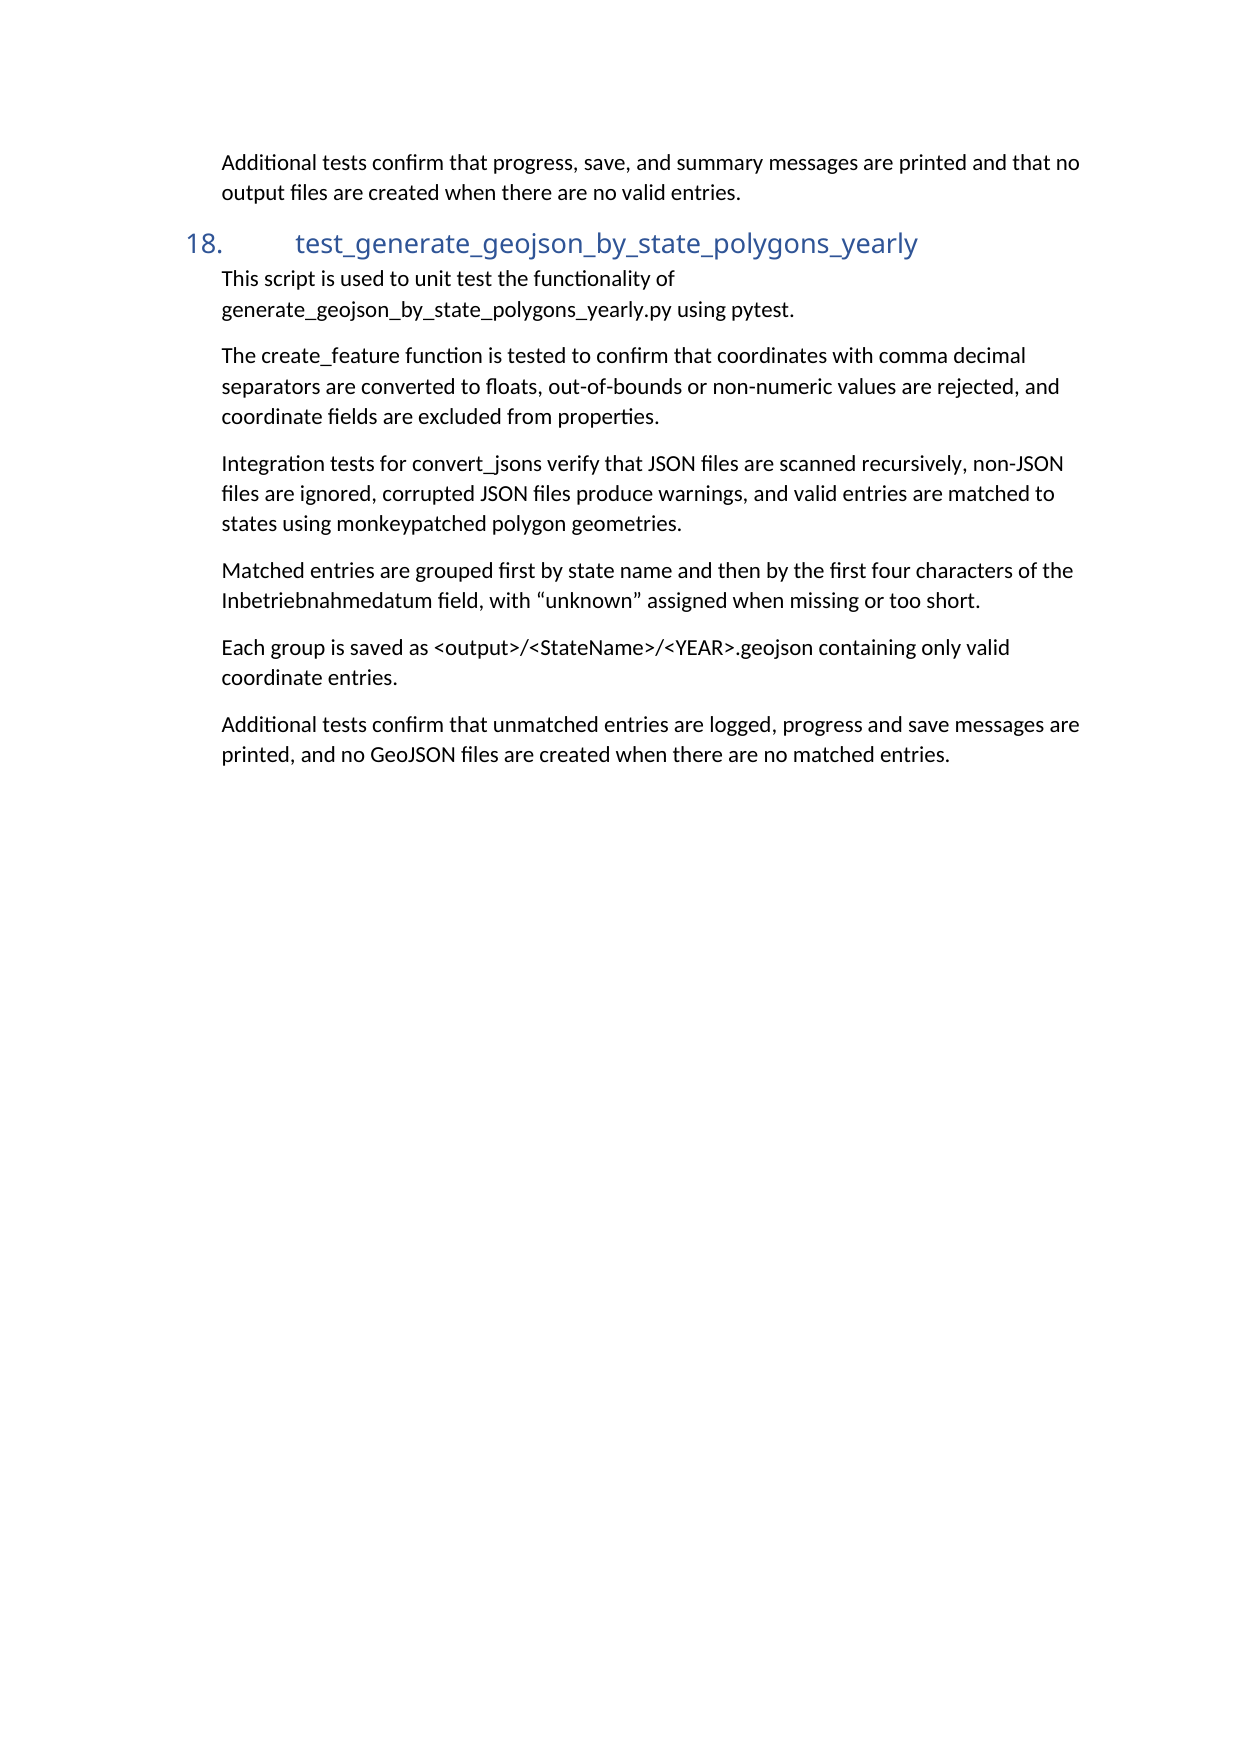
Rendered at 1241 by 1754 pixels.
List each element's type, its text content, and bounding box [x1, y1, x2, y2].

text Additional tests confirm that unmatched entries are logged, progress and save messages are printed, and no GeoJSON files are created when there are no matched entries. [221, 710, 1093, 768]
text This script is used to unit test the functionality of generate_geojson_by_state_polygons_yearly.py using pytest. [221, 264, 1093, 323]
text Matched entries are grouped first by state name and then by the first four characters of the Inbetriebnahmedatum field, with “unknown” assigned when missing or too short. [221, 556, 1093, 614]
subtitle test_generate_geojson_by_state_polygons_yearly [185, 225, 1093, 262]
text Additional tests confirm that progress, save, and summary messages are printed and that no output files are created when there are no valid entries. [221, 148, 1093, 206]
text Each group is saved as <output>/<StateName>/<YEAR>.geojson containing only valid coordinate entries. [221, 633, 1093, 691]
